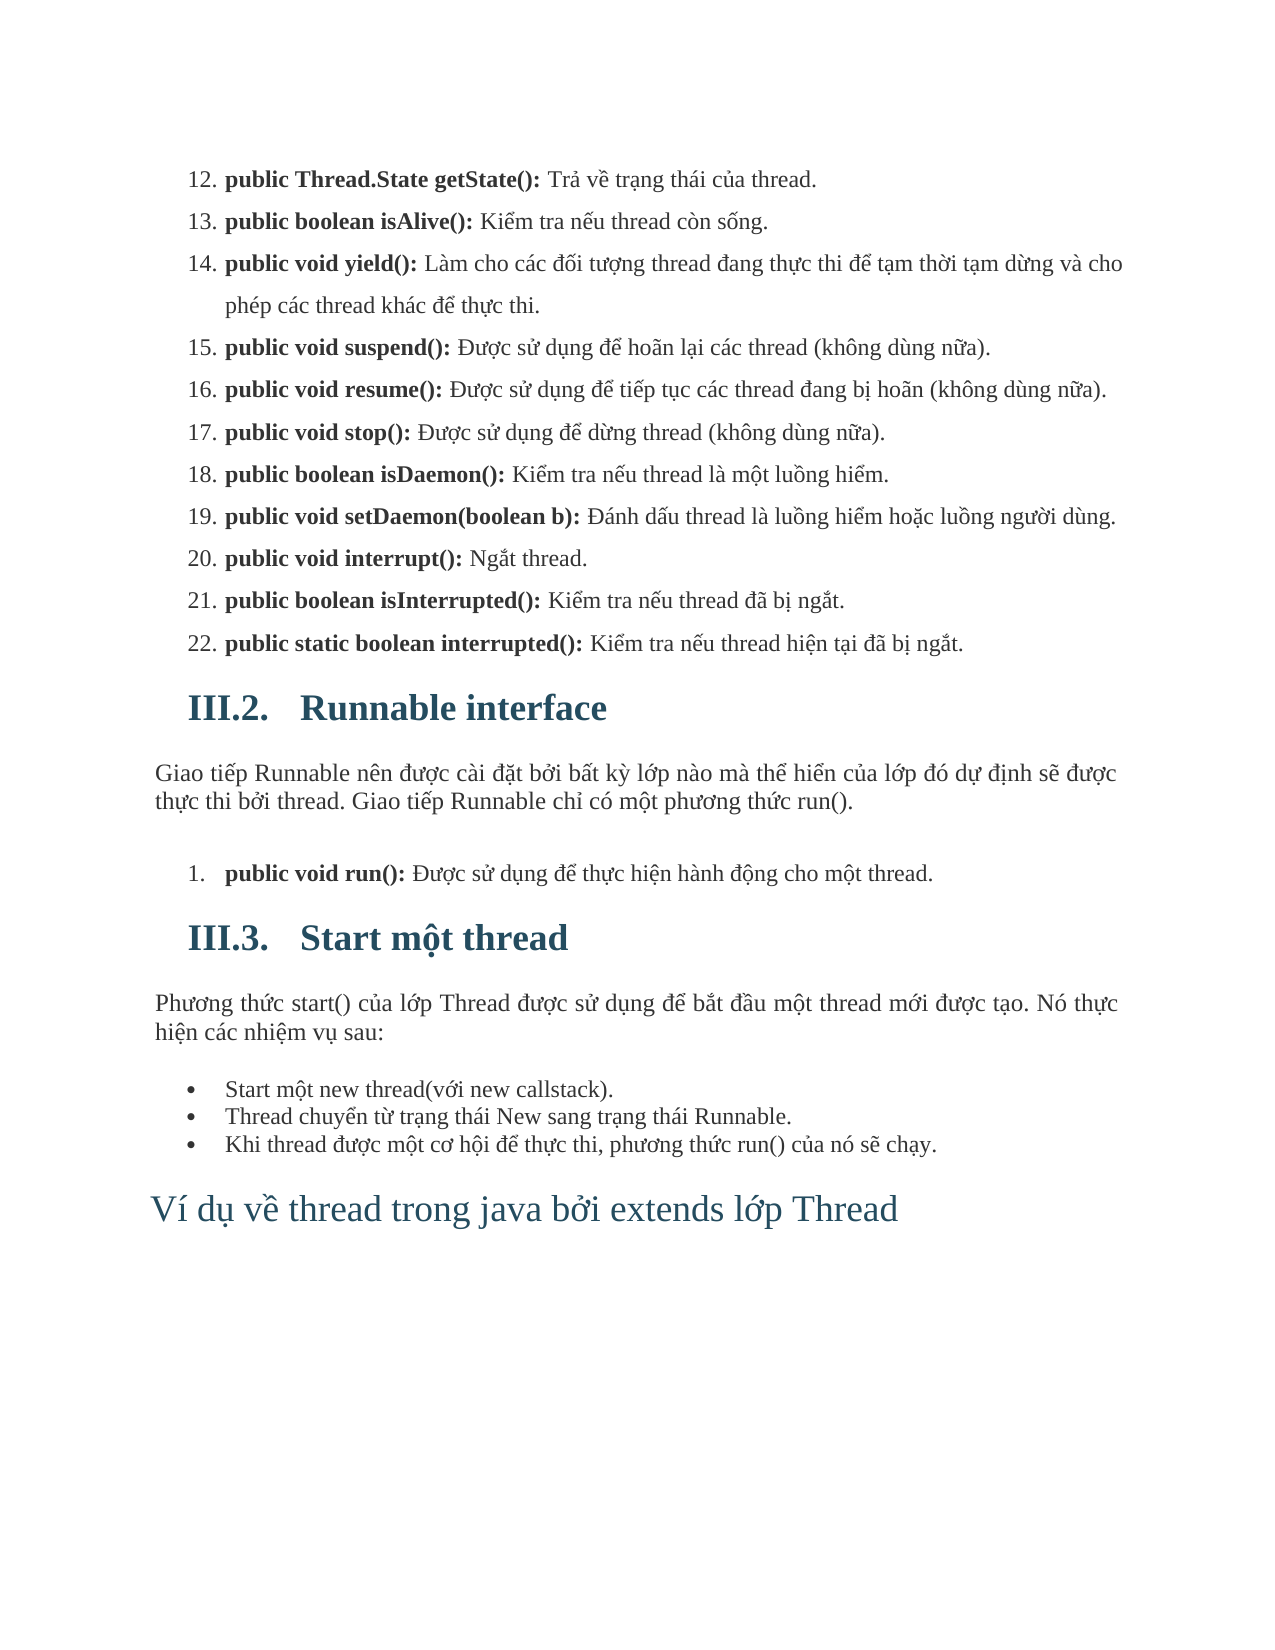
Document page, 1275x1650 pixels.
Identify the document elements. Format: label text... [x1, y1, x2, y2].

list public boolean isInterrupted(): Kiểm tra nếu thread đã bị ngắt. [187, 572, 1125, 614]
list Runnable interface [187, 685, 1125, 728]
list public void run(): Được sử dụng để thực hiện hành động cho một thread. [187, 844, 1125, 887]
list public void setDaemon(boolean b): Đánh dấu thread là luồng hiểm hoặc luồng người dùng. [187, 487, 1125, 530]
list public void suspend(): Được sử dụng để hoãn lại các thread (không dùng nữa). [187, 319, 1125, 361]
list public void stop(): Được sử dụng để dừng thread (không dùng nữa). [187, 403, 1125, 445]
list Thread chuyển từ trạng thái New sang trạng thái Runnable. [187, 1102, 1125, 1130]
list public static boolean interrupted(): Kiểm tra nếu thread hiện tại đã bị ngắt. [187, 614, 1125, 656]
list public void yield(): Làm cho các đối tượng thread đang thực thi để tạm thời tạm dừng và cho phép các thread khác để thực thi. [187, 234, 1125, 319]
list public boolean isDaemon(): Kiểm tra nếu thread là một luồng hiểm. [187, 445, 1125, 487]
list Start một new thread(với new callstack). [187, 1075, 1125, 1102]
list public boolean isAlive(): Kiểm tra nếu thread còn sống. [187, 192, 1125, 234]
subtitle Ví dụ về thread trong java bởi extends lớp Thread [150, 1187, 1125, 1230]
text Giao tiếp Runnable nên được cài đặt bởi bất kỳ lớp nào mà thể hiển của lớp đó dự định sẽ được thực thi bởi thread. Giao tiếp Runnable chỉ có một phương thức run(). [155, 758, 1120, 815]
text Phương thức start() của lớp Thread được sử dụng để bắt đầu một thread mới được tạo. Nó thực hiện các nhiệm vụ sau: [155, 988, 1120, 1046]
list Khi thread được một cơ hội để thực thi, phương thức run() của nó sẽ chạy. [187, 1130, 1125, 1157]
list public void interrupt(): Ngắt thread. [187, 530, 1125, 572]
list public void resume(): Được sử dụng để tiếp tục các thread đang bị hoãn (không dùng nữa). [187, 361, 1125, 403]
list Start một thread [187, 916, 1125, 959]
list public Thread.State getState(): Trả về trạng thái của thread. [187, 150, 1125, 192]
